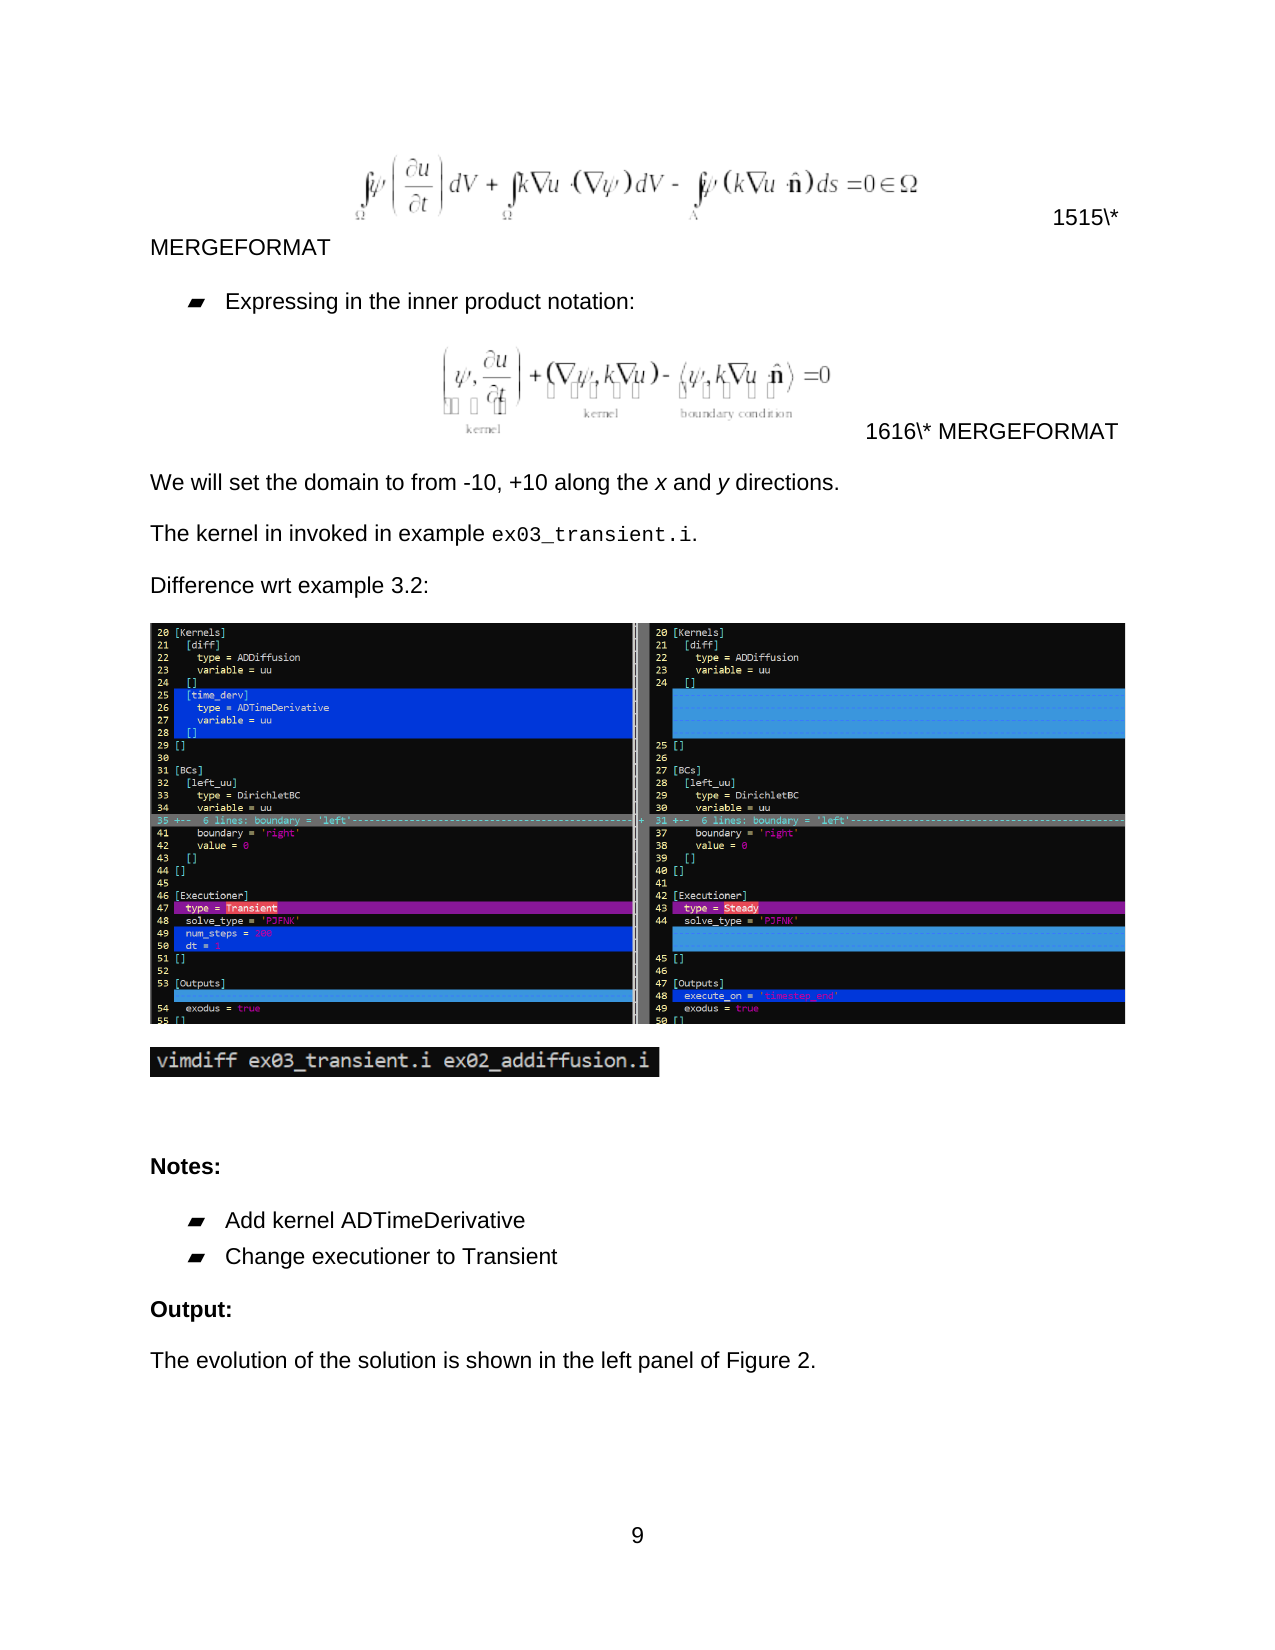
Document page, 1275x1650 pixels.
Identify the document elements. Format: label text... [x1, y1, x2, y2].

picture [150, 1047, 660, 1077]
text Difference wrt example 3.2: [150, 572, 1125, 599]
text Notes: [150, 1153, 1125, 1179]
text Output: [150, 1296, 1125, 1323]
list Expressing in the inner product notation: [187, 285, 1125, 316]
list Add kernel ADTimeDerivative [187, 1204, 1125, 1235]
text The kernel in invoked in example ex03_transient.i. [150, 520, 1125, 548]
picture [150, 623, 1125, 1024]
list Change executioner to Transient [187, 1240, 1125, 1271]
text The evolution of the solution is shown in the left panel of Figure 2. [150, 1347, 1125, 1374]
text We will set the domain to from -10, +10 along the x and y directions. [150, 469, 1125, 495]
